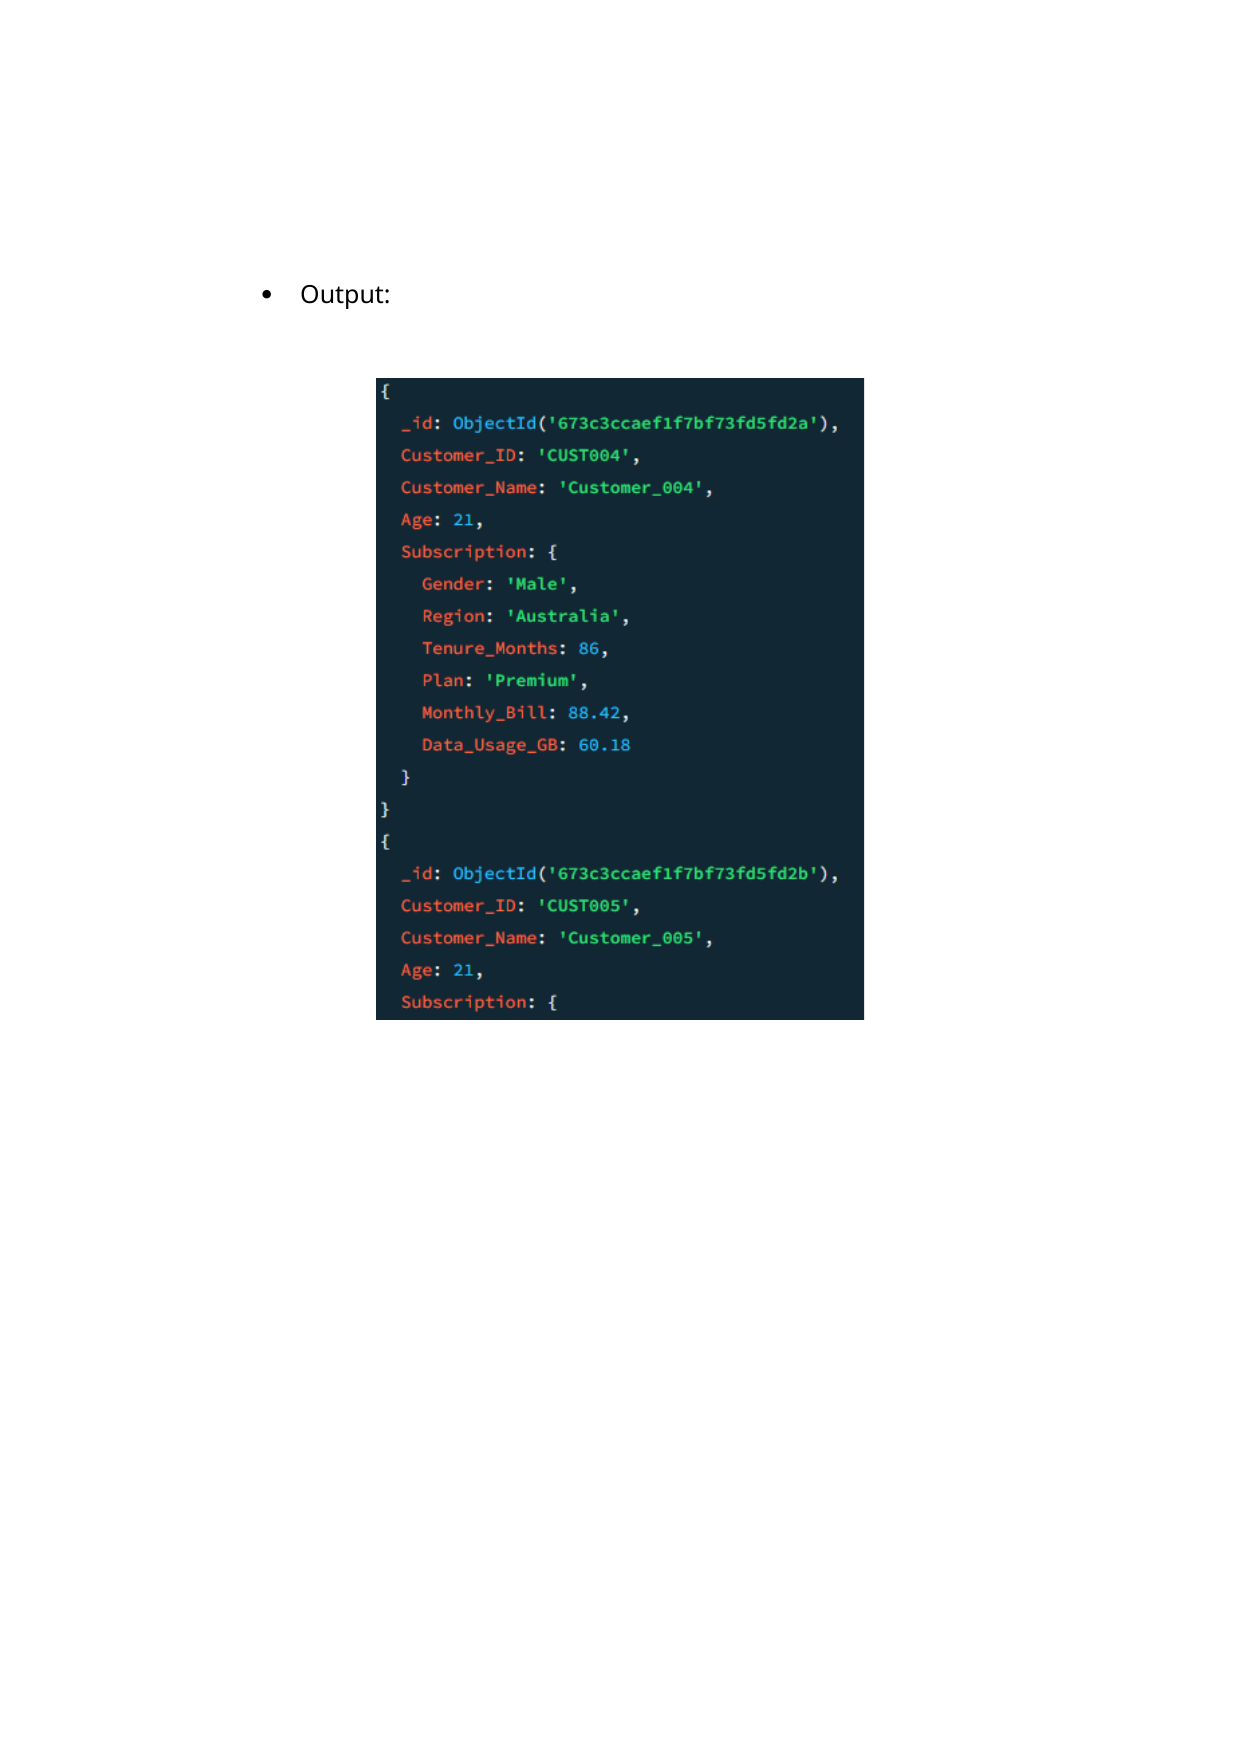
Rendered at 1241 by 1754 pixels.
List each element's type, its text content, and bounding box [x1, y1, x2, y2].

picture [376, 378, 865, 1020]
list Output: [262, 277, 1090, 311]
